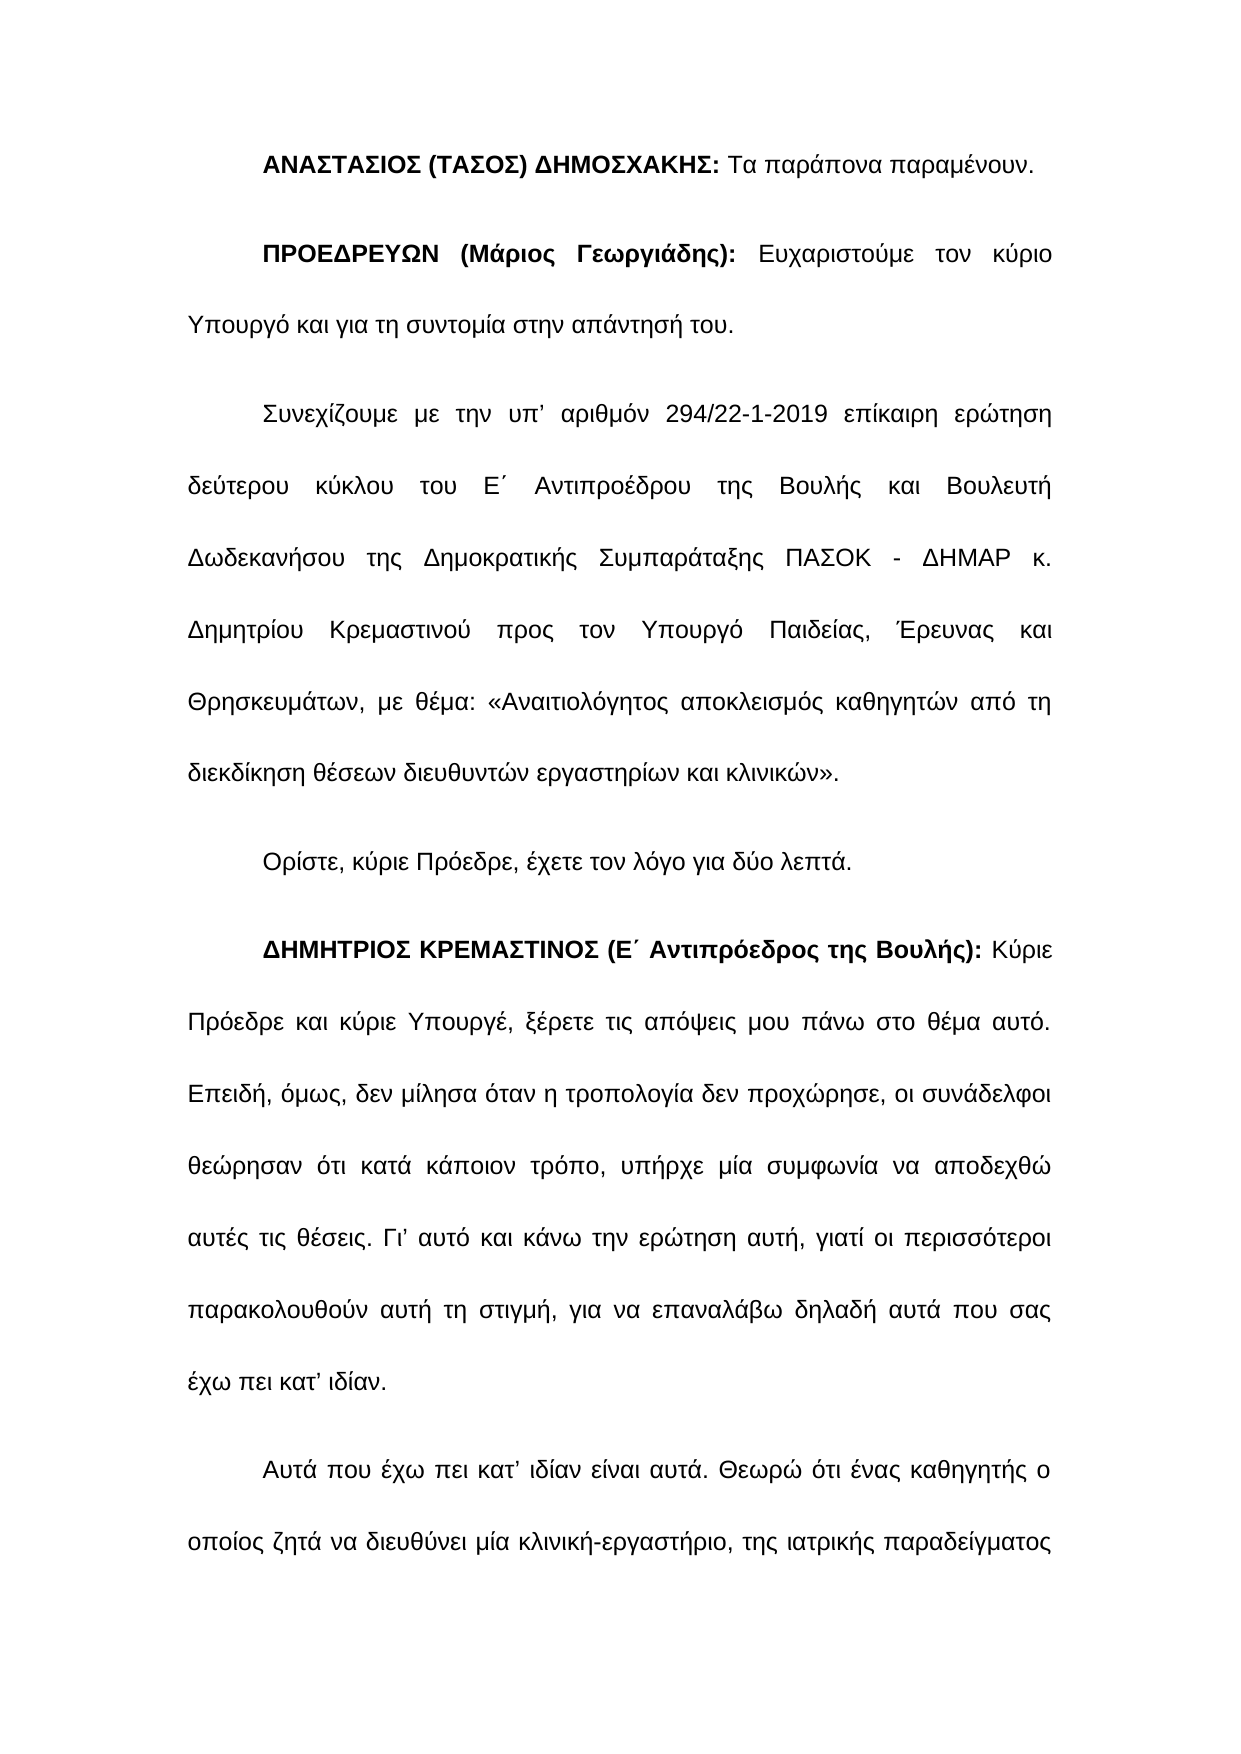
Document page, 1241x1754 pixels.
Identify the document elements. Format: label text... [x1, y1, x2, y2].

text Ορίστε, κύριε Πρόεδρε, έχετε τον λόγο για δύο λεπτά. [187, 847, 1053, 876]
text ΔΗΜΗΤΡΙΟΣ ΚΡΕΜΑΣΤΙΝΟΣ (Ε΄ Αντιπρόεδρος της Βουλής): Κύριε Πρόεδρε και κύριε Υπουργέ, ξέρετε τις απόψεις μου πάνω στο θέμα αυτό. Επειδή, όμως, δεν μίλησα όταν η τροπολογία δεν προχώρησε, οι συνάδελφοι θεώρησαν ότι κατά κάποιον τρόπο, υπήρχε μία συμφωνία να αποδεχθώ αυτές τις θέσεις. Γι’ αυτό και κάνω την ερώτηση αυτή, γιατί οι περισσότεροι παρακολουθούν αυτή τη στιγμή, για να επαναλάβω δηλαδή αυτά που σας έχω πει κατ’ ιδίαν. [187, 935, 1053, 1395]
text Συνεχίζουμε με την υπ’ αριθμόν 294/22-1-2019 επίκαιρη ερώτηση δεύτερου κύκλου του Ε΄ Αντιπροέδρου της Βουλής και Βουλευτή Δωδεκανήσου της Δημοκρατικής Συμπαράταξης ΠΑΣΟΚ - ΔΗΜΑΡ κ. Δημητρίου Κρεμαστινού προς τον Υπουργό Παιδείας, Έρευνας και Θρησκευμάτων, με θέμα: «Αναιτιολόγητος αποκλεισμός καθηγητών από τη διεκδίκηση θέσεων διευθυντών εργαστηρίων και κλινικών». [187, 399, 1053, 787]
text ΑΝΑΣΤΑΣΙΟΣ (ΤΑΣΟΣ) ΔΗΜΟΣΧΑΚΗΣ: Τα παράπονα παραμένουν. [187, 150, 1053, 179]
text ΠΡΟΕΔΡΕΥΩΝ (Μάριος Γεωργιάδης): Ευχαριστούμε τον κύριο Υπουργό και για τη συντομία στην απάντησή του. [187, 238, 1053, 339]
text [187, 1455, 1053, 1556]
